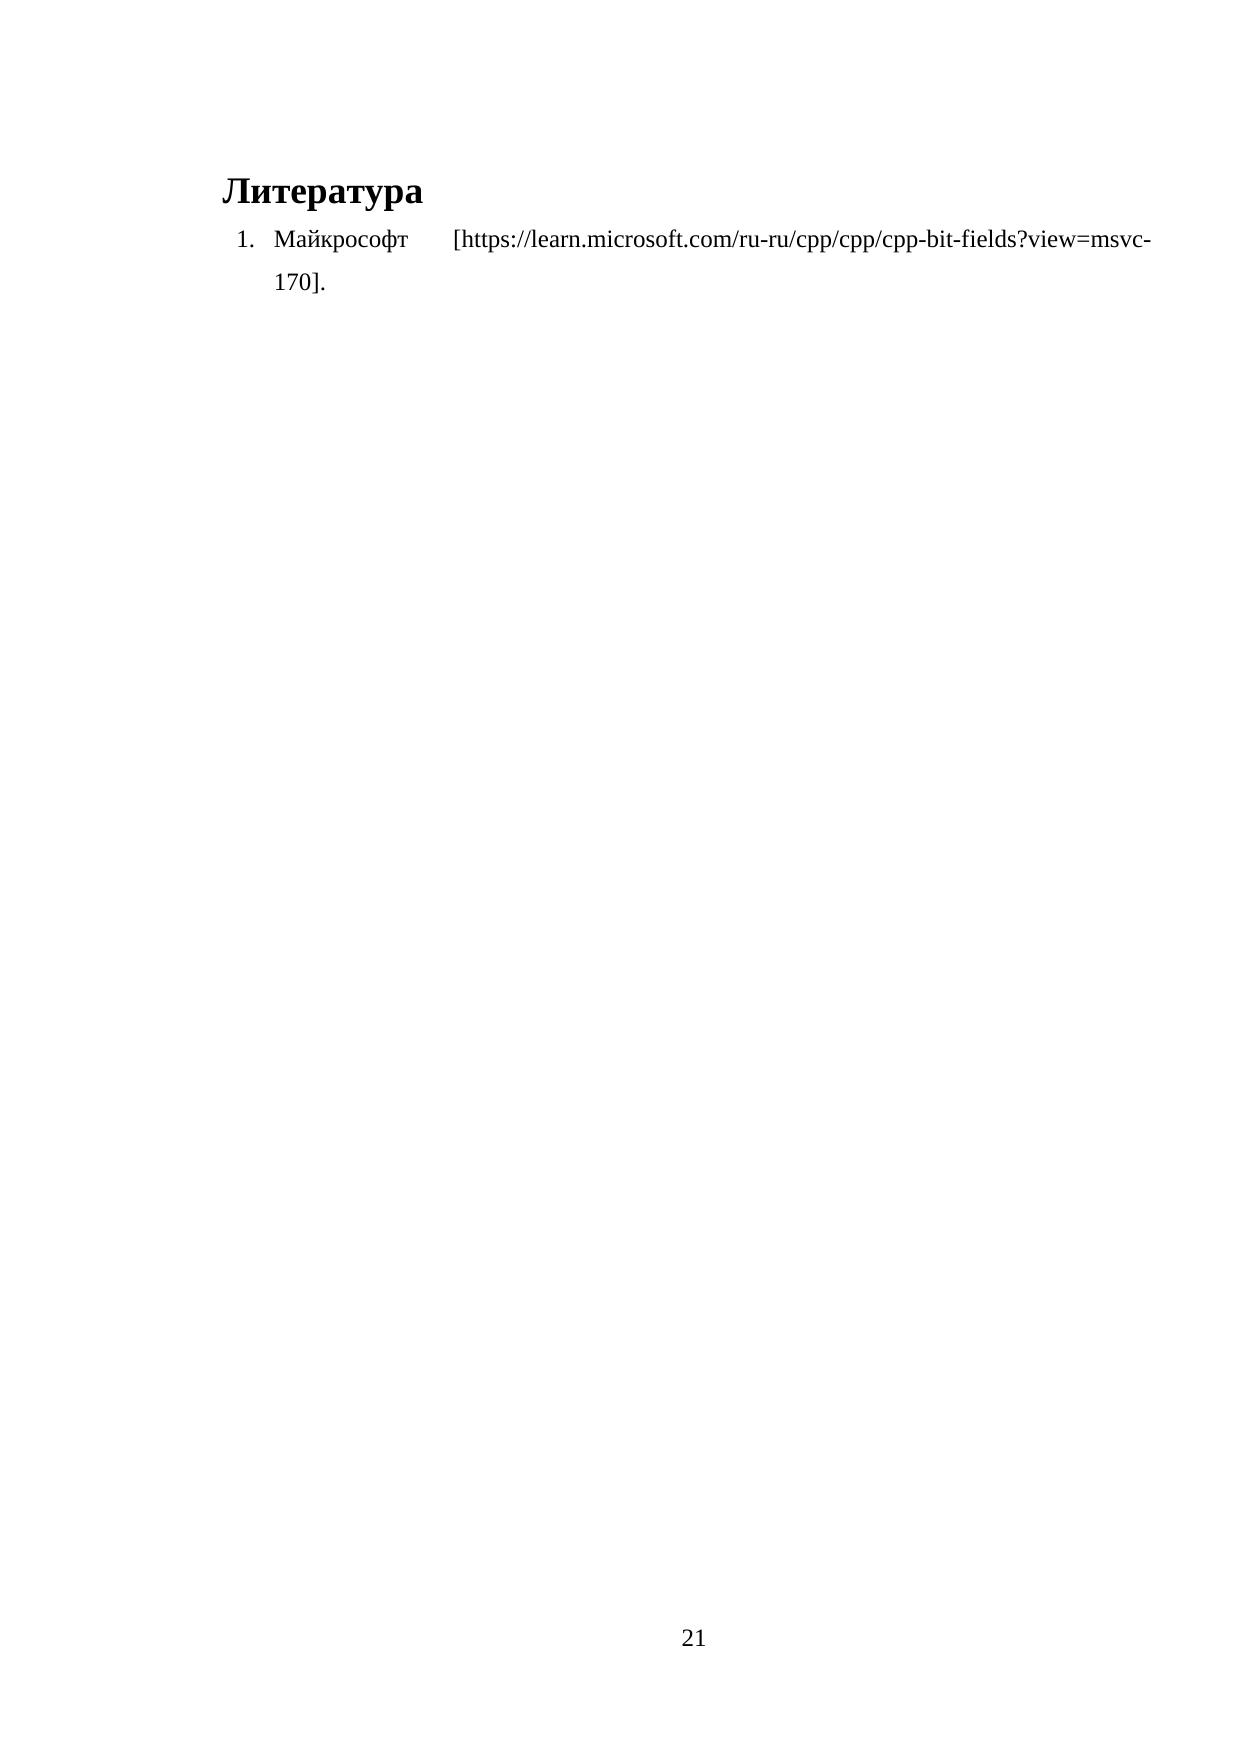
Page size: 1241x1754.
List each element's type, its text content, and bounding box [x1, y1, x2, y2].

list Майкрософт [https://learn.microsoft.com/ru-ru/cpp/cpp/cpp-bit-fields?view=msvc-170]. [236, 224, 1152, 296]
subtitle Литература [222, 168, 1152, 211]
